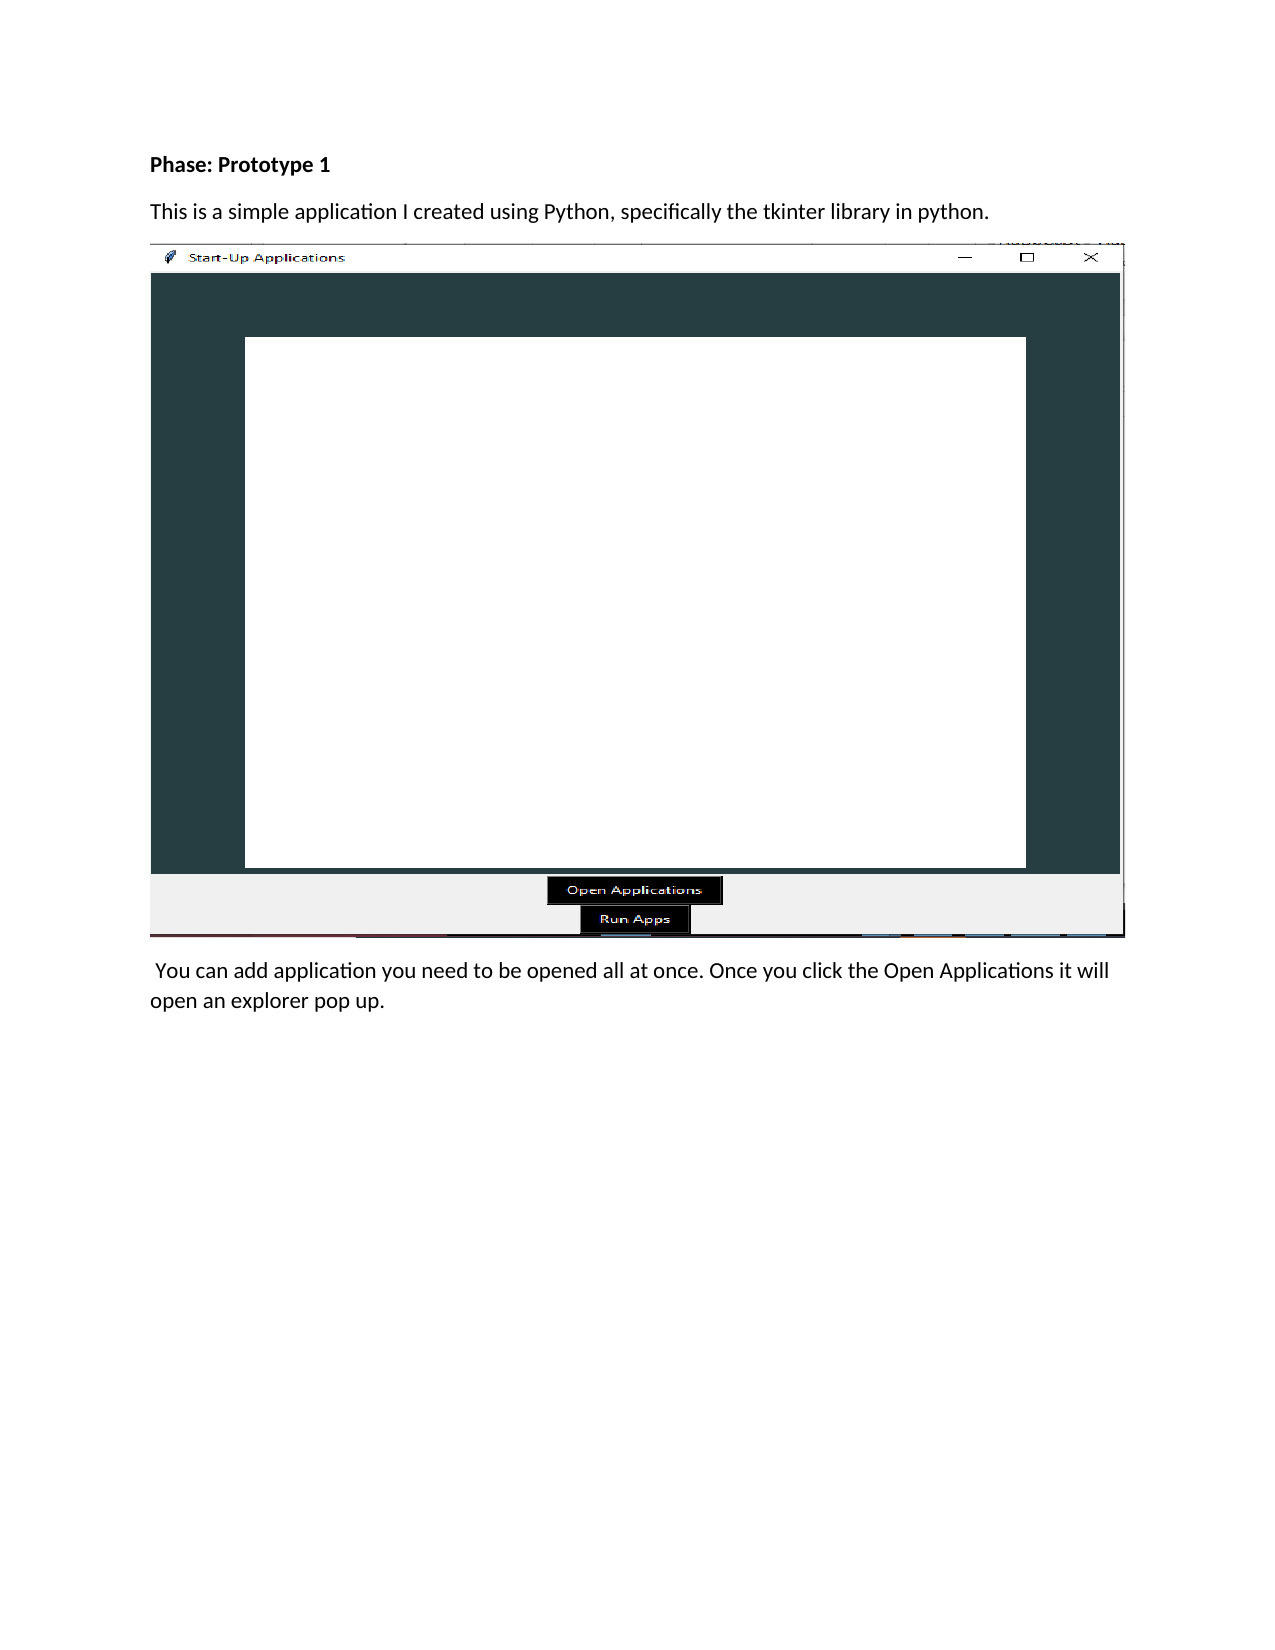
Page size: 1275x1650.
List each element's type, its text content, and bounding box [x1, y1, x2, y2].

text Phase: Prototype 1 [150, 150, 1125, 178]
text This is a simple application I created using Python, specifically the tkinter library in python. [150, 197, 1125, 225]
picture [150, 243, 1125, 938]
text You can add application you need to be opened all at once. Once you click the Open Applications it will open an explorer pop up. [150, 956, 1125, 1014]
